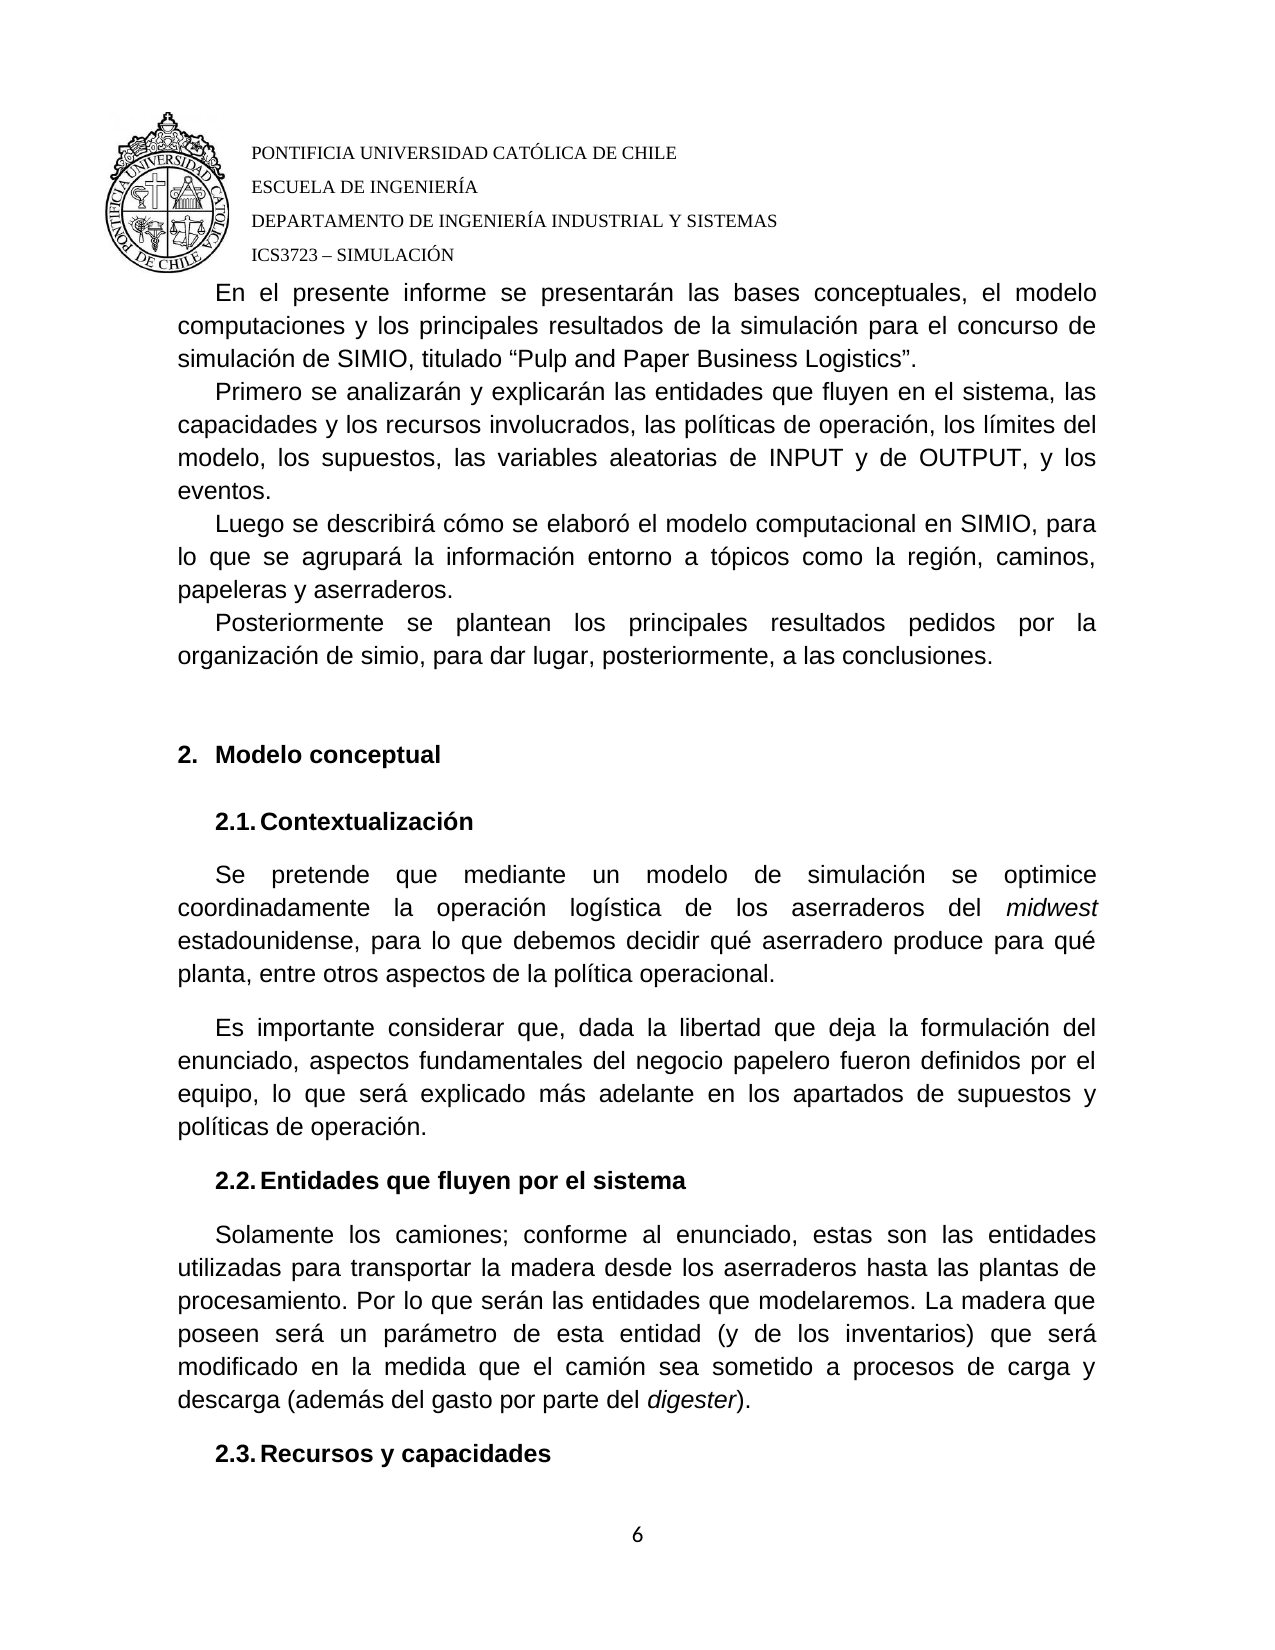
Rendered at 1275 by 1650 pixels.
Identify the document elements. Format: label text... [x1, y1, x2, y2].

text Se pretende que mediante un modelo de simulación se optimice coordinadamente la operación logística de los aserraderos del midwest estadounidense, para lo que debemos decidir qué aserradero produce para qué planta, entre otros aspectos de la política operacional. [177, 860, 1098, 988]
picture [104, 112, 230, 274]
list Modelo conceptual [177, 740, 1098, 769]
list Posteriormente se plantean los principales resultados pedidos por la organización de simio, para dar lugar, posteriormente, a las conclusiones. [177, 608, 1098, 670]
list Recursos y capacidades [215, 1439, 1098, 1468]
list Luego se describirá cómo se elaboró el modelo computacional en SIMIO, para lo que se agrupará la información entorno a tópicos como la región, caminos, papeleras y aserraderos. [177, 509, 1098, 604]
list En el presente informe se presentarán las bases conceptuales, el modelo computaciones y los principales resultados de la simulación para el concurso de simulación de SIMIO, titulado “Pulp and Paper Business Logistics”. [177, 278, 1098, 373]
list Contextualización [215, 806, 1098, 835]
text Es importante considerar que, dada la libertad que deja la formulación del enunciado, aspectos fundamentales del negocio papelero fueron definidos por el equipo, lo que será explicado más adelante en los apartados de supuestos y políticas de operación. [177, 1013, 1098, 1141]
list Entidades que fluyen por el sistema [215, 1166, 1098, 1195]
list Primero se analizarán y explicarán las entidades que fluyen en el sistema, las capacidades y los recursos involucrados, las políticas de operación, los límites del modelo, los supuestos, las variables aleatorias de INPUT y de OUTPUT, y los eventos. [177, 377, 1098, 505]
text Solamente los camiones; conforme al enunciado, estas son las entidades utilizadas para transportar la madera desde los aserraderos hasta las plantas de procesamiento. Por lo que serán las entidades que modelaremos. La madera que poseen será un parámetro de esta entidad (y de los inventarios) que será modificado en la medida que el camión sea sometido a procesos de carga y descarga (además del gasto por parte del digester). [177, 1220, 1098, 1414]
